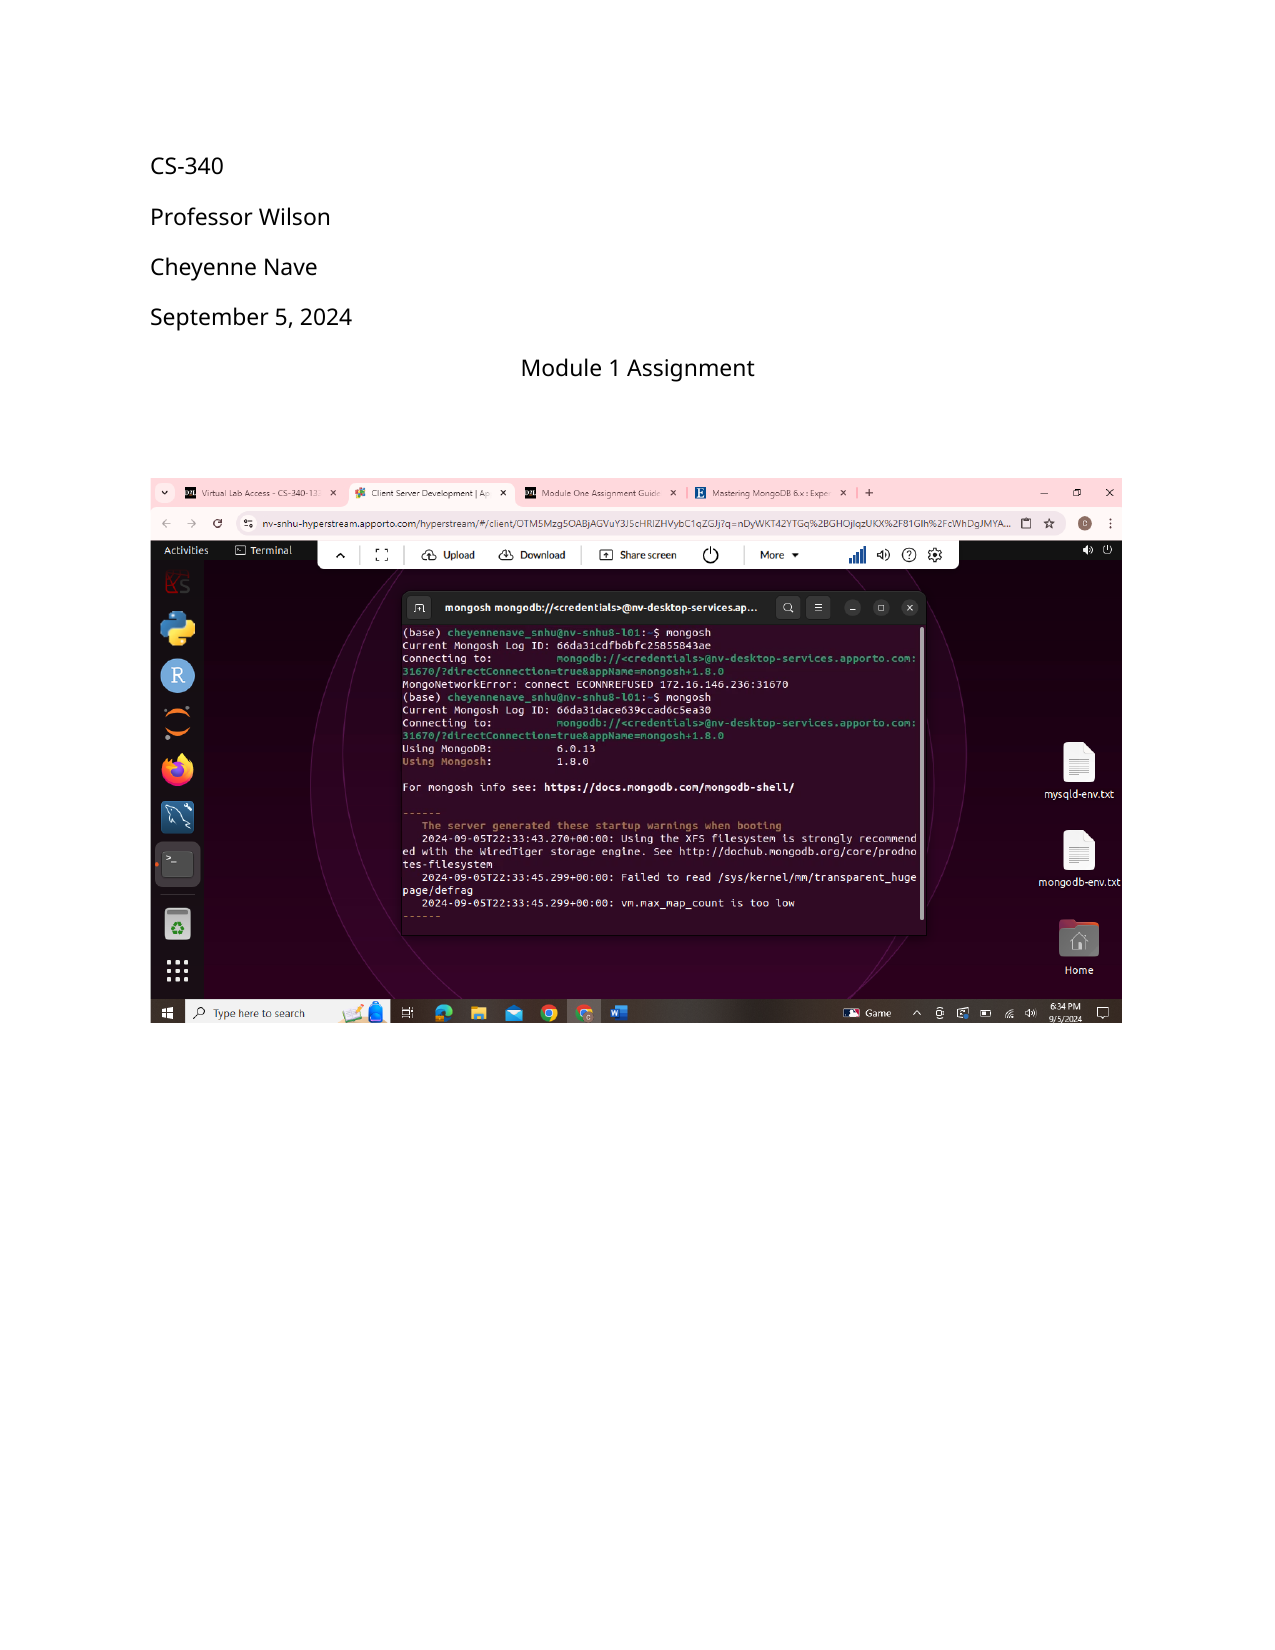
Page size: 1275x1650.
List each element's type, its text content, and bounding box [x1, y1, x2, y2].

text CS-340 [150, 150, 1125, 181]
text Module 1 Assignment [150, 352, 1125, 383]
text September 5, 2024 [150, 301, 1125, 332]
text Professor Wilson [150, 200, 1125, 232]
text Cheyenne Nave [150, 251, 1125, 282]
picture [150, 478, 1122, 1022]
